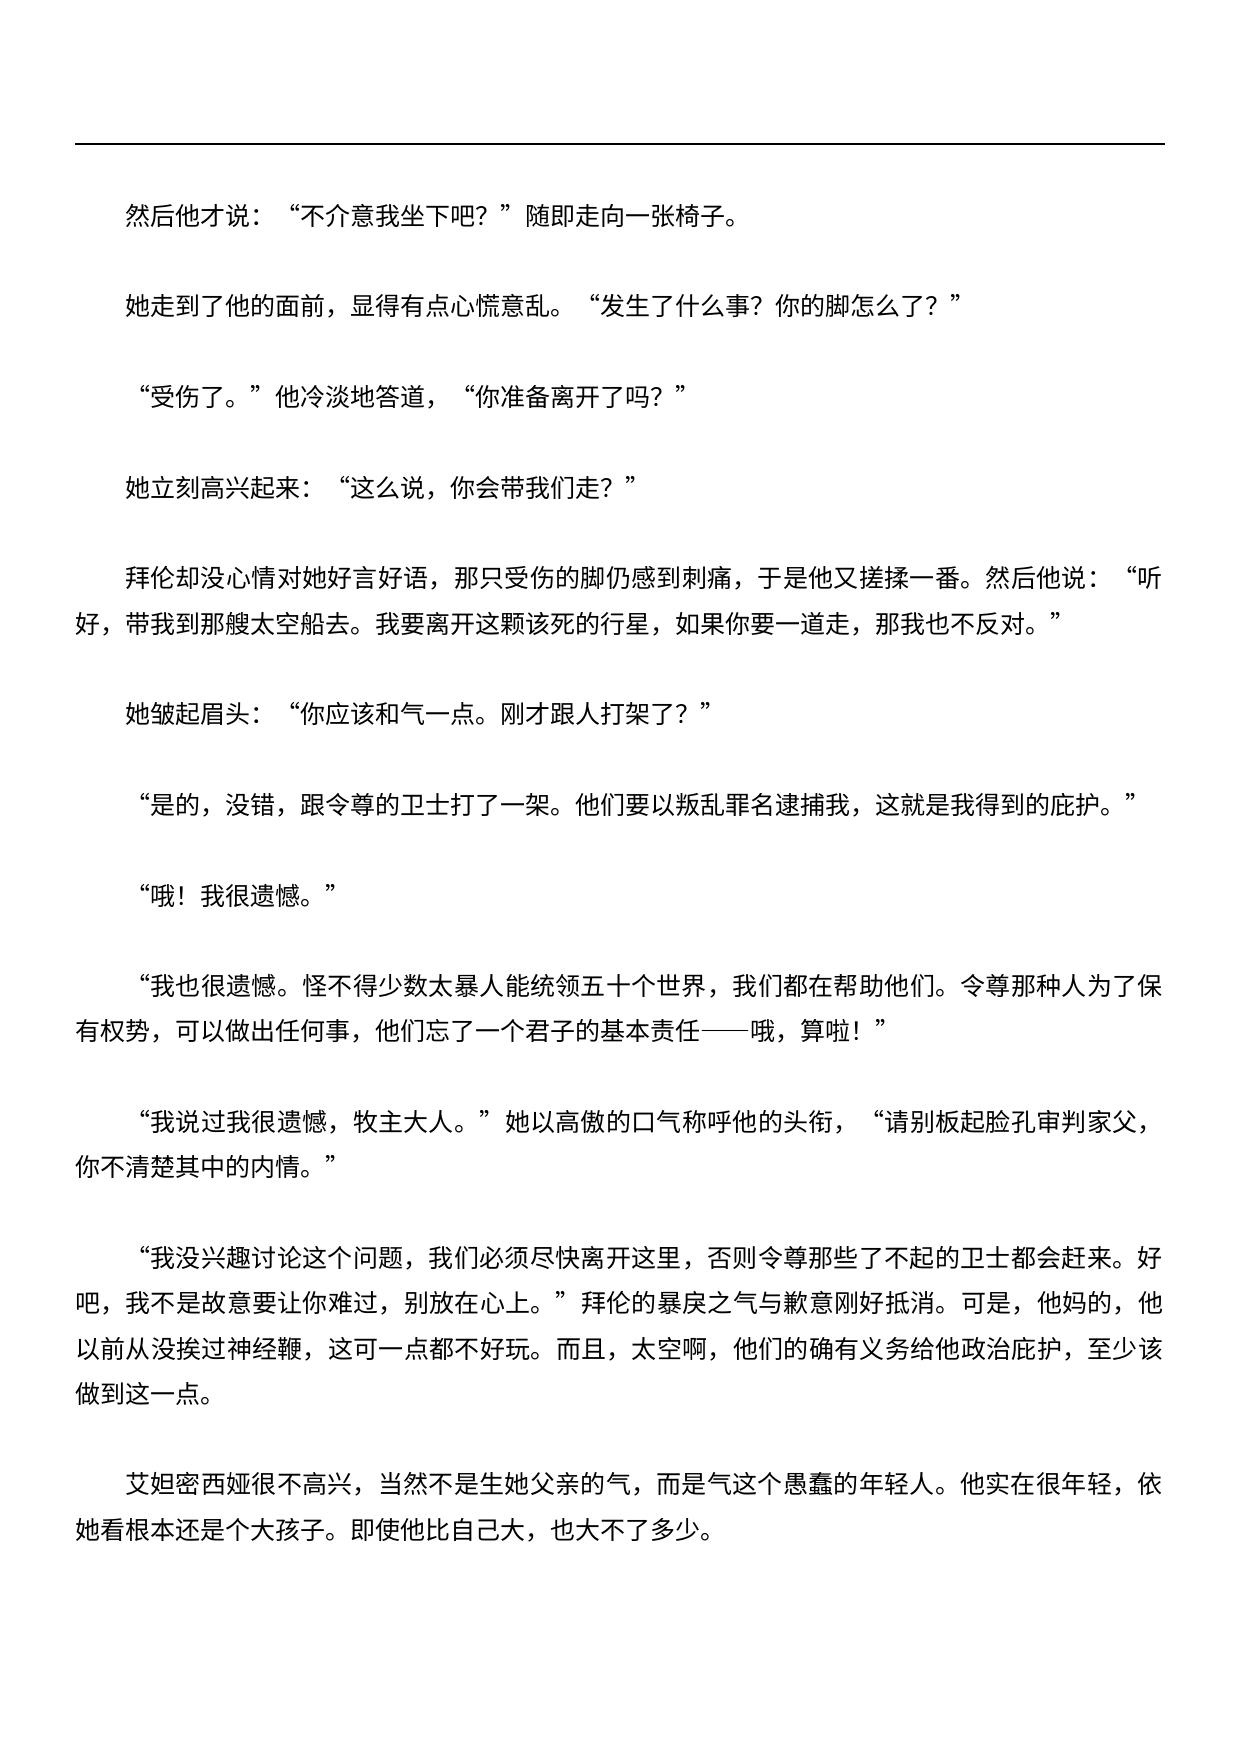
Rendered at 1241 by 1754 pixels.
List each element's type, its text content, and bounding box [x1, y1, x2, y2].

text “哦！我很遗憾。” [75, 871, 1165, 917]
text “受伤了。”他冷淡地答道，“你准备离开了吗？” [75, 373, 1165, 418]
text 她皱起眉头：“你应该和气一点。刚才跟人打架了？” [75, 690, 1165, 736]
text “我说过我很遗憾，牧主大人。”她以高傲的口气称呼他的头衔，“请别板起脸孔审判家父，你不清楚其中的内情。” [75, 1098, 1165, 1189]
text 她立刻高兴起来：“这么说，你会带我们走？” [75, 464, 1165, 509]
text “是的，没错，跟令尊的卫士打了一架。他们要以叛乱罪名逮捕我，这就是我得到的庇护。” [75, 781, 1165, 826]
text 她走到了他的面前，显得有点心慌意乱。“发生了什么事？你的脚怎么了？” [75, 282, 1165, 328]
text 然后他才说：“不介意我坐下吧？”随即走向一张椅子。 [75, 192, 1165, 237]
text 拜伦却没心情对她好言好语，那只受伤的脚仍感到刺痛，于是他又搓揉一番。然后他说：“听好，带我到那艘太空船去。我要离开这颗该死的行星，如果你要一道走，那我也不反对。” [75, 554, 1165, 645]
text “我也很遗憾。怪不得少数太暴人能统领五十个世界，我们都在帮助他们。令尊那种人为了保有权势，可以做出任何事，他们忘了一个君子的基本责任——哦，算啦！” [75, 962, 1165, 1053]
text 艾妲密西娅很不高兴，当然不是生她父亲的气，而是气这个愚蠢的年轻人。他实在很年轻，依她看根本还是个大孩子。即使他比自己大，也大不了多少。 [75, 1461, 1165, 1551]
text “我没兴趣讨论这个问题，我们必须尽快离开这里，否则令尊那些了不起的卫士都会赶来。好吧，我不是故意要让你难过，别放在心上。”拜伦的暴戾之气与歉意刚好抵消。可是，他妈的，他以前从没挨过神经鞭，这可一点都不好玩。而且，太空啊，他们的确有义务给他政治庇护，至少该做到这一点。 [75, 1234, 1165, 1415]
